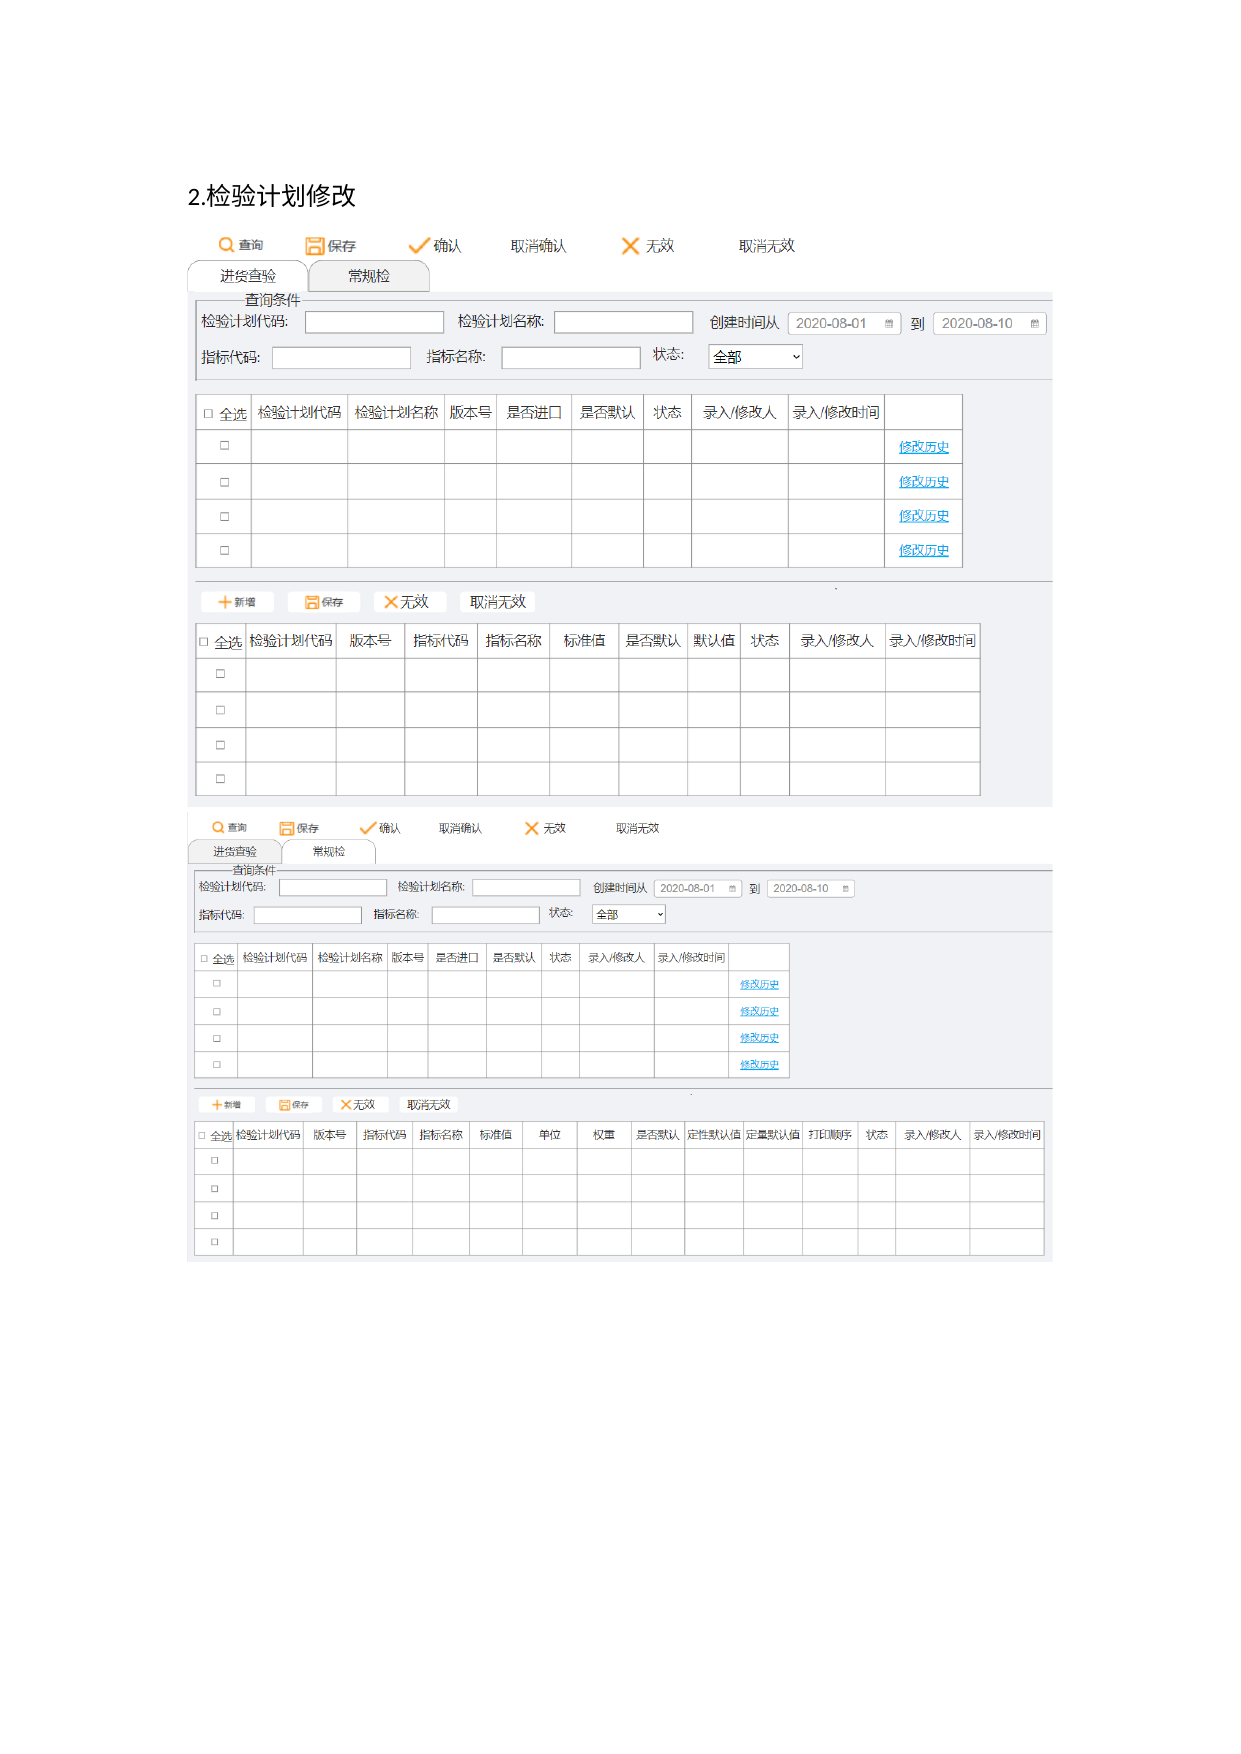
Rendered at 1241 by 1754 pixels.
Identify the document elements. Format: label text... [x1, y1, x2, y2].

picture [187, 812, 1053, 1262]
text 2.检验计划修改 [187, 162, 1053, 227]
picture [187, 227, 1053, 807]
